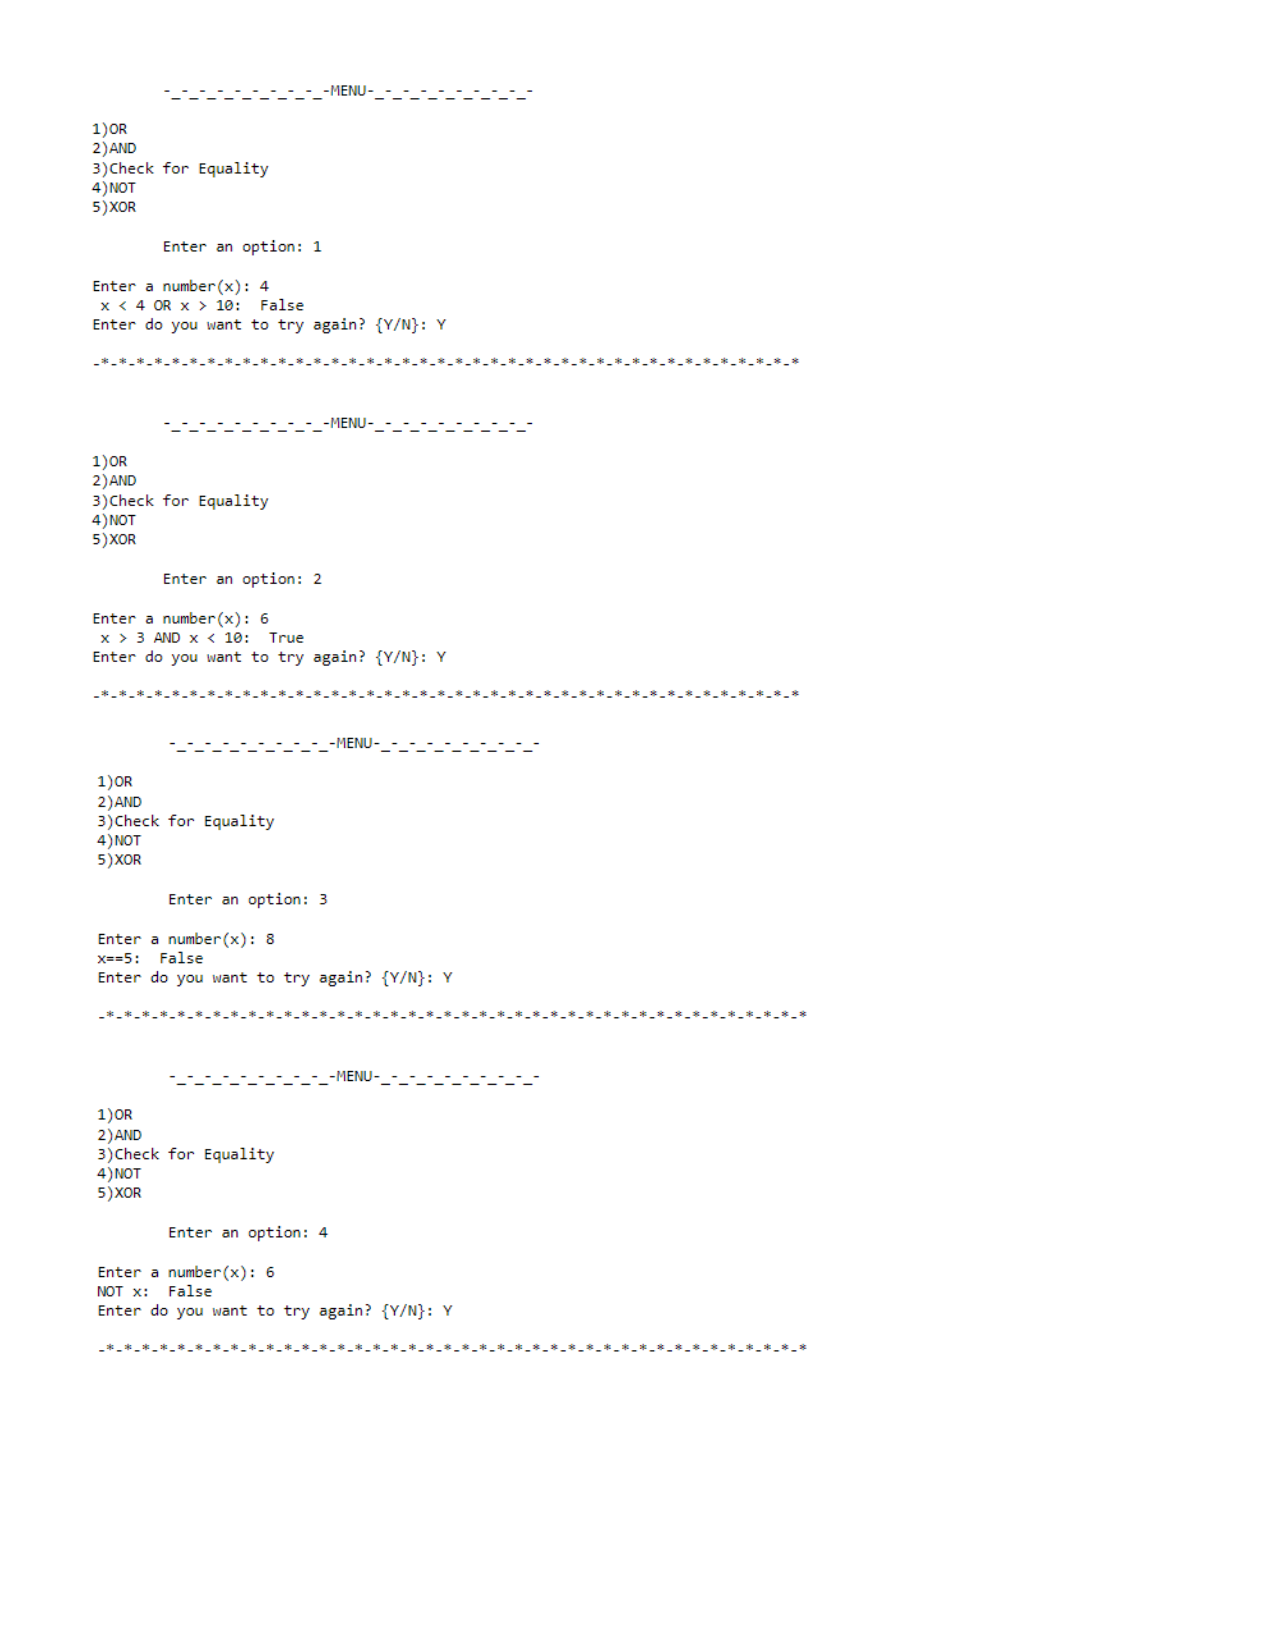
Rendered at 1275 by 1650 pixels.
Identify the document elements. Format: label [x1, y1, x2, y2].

picture [75, 720, 826, 1367]
picture [75, 75, 826, 717]
